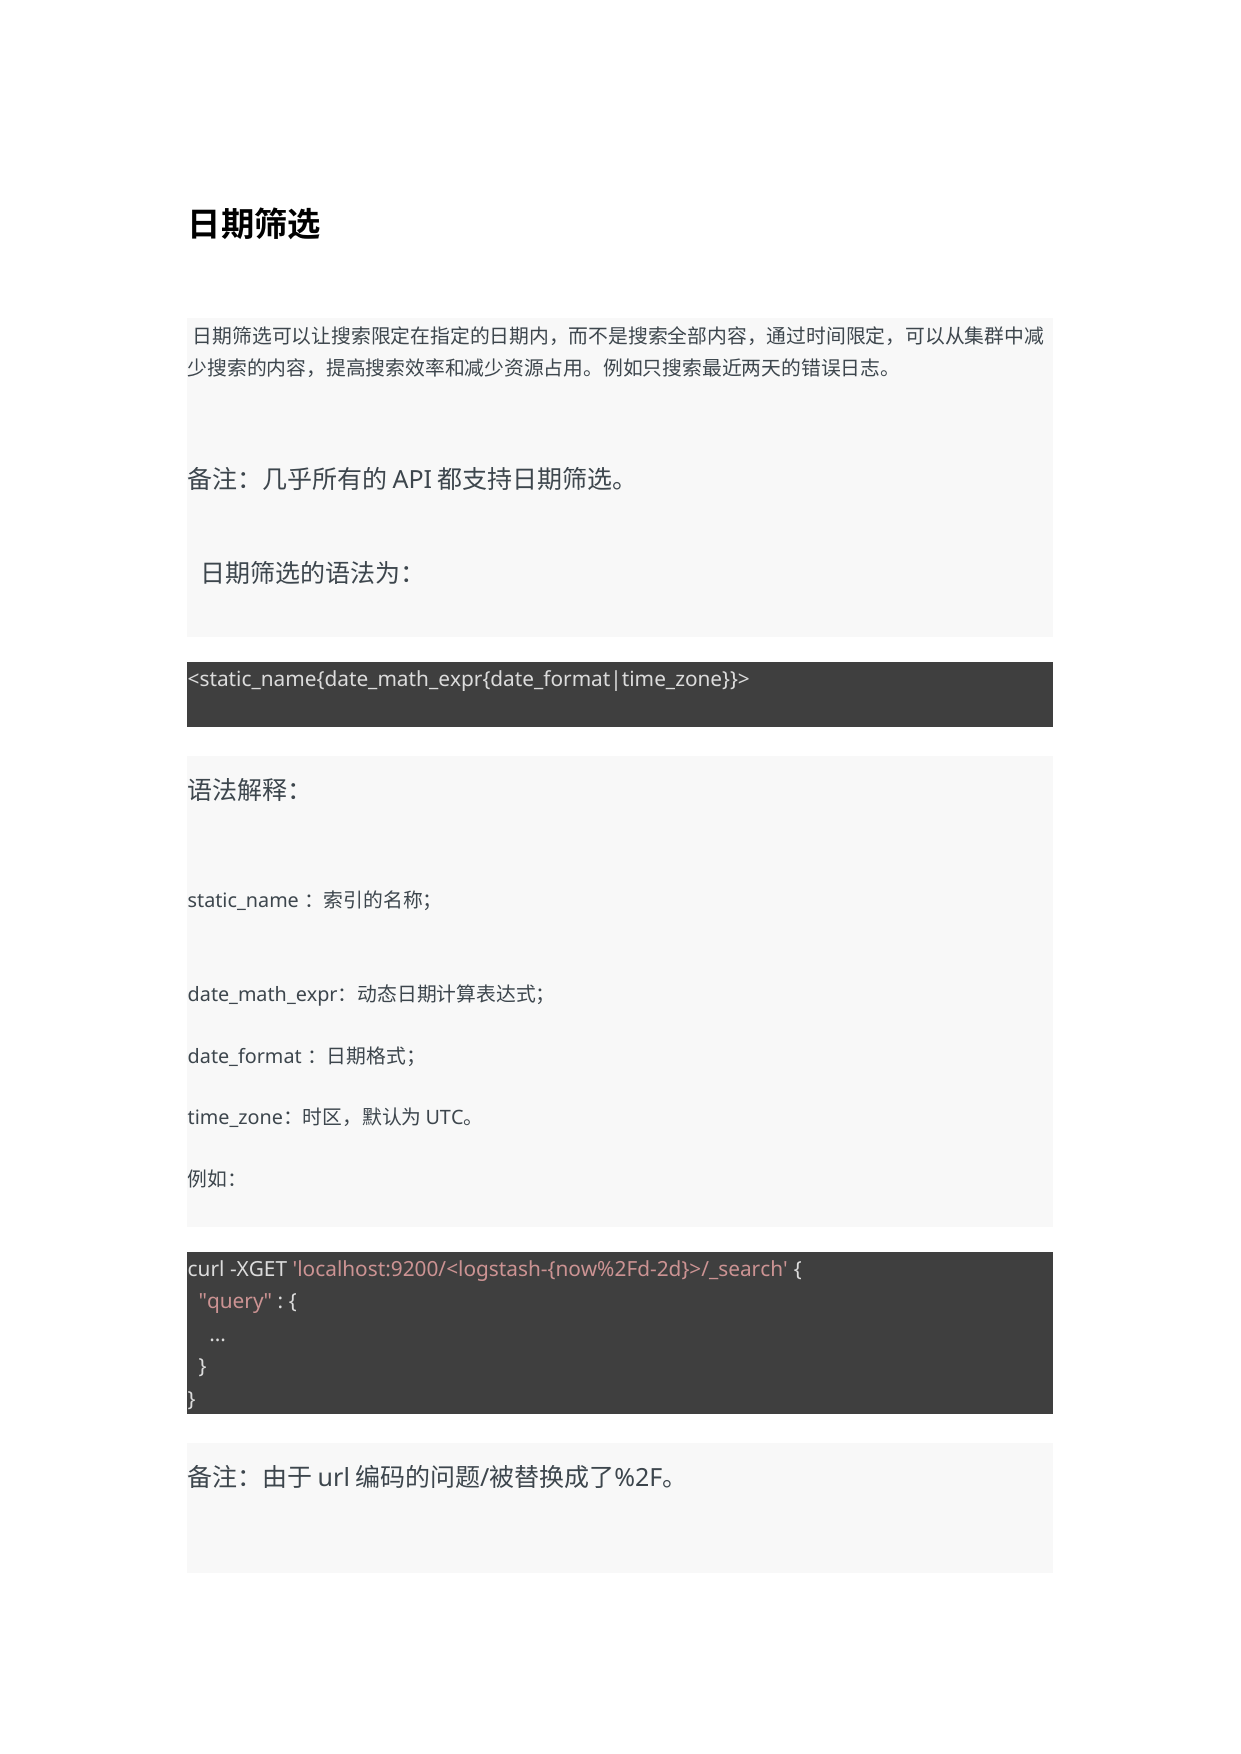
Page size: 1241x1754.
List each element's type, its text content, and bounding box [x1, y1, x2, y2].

text 备注：由于url编码的问题/被替换成了%2F。 [187, 1443, 1053, 1573]
text 例如： [187, 1162, 1053, 1227]
text 语法解释： [187, 756, 1053, 853]
text date_math_expr：动态日期计算表达式； [187, 977, 1053, 1009]
text 日期筛选可以让搜索限定在指定的日期内，而不是搜索全部内容，通过时间限定，可以从集群中减少搜索的内容，提高搜索效率和减少资源占用。例如只搜索最近两天的错误日志。 [187, 318, 1053, 416]
text time_zone：时区，默认为UTC。 [187, 1100, 1053, 1132]
subtitle 日期筛选 [187, 189, 1053, 254]
text curl -XGET 'localhost:9200/<logstash-{now%2Fd-2d}>/_search' { "query" : { ... } } [187, 1252, 1053, 1414]
text <static_name{date_math_expr{date_format|time_zone}}> [187, 662, 1053, 727]
text static_name ：索引的名称； [187, 882, 1053, 947]
text 备注：几乎所有的API都支持日期筛选。 [187, 445, 1053, 510]
text 日期筛选的语法为： [187, 539, 1053, 637]
text date_format ：日期格式； [187, 1038, 1053, 1071]
